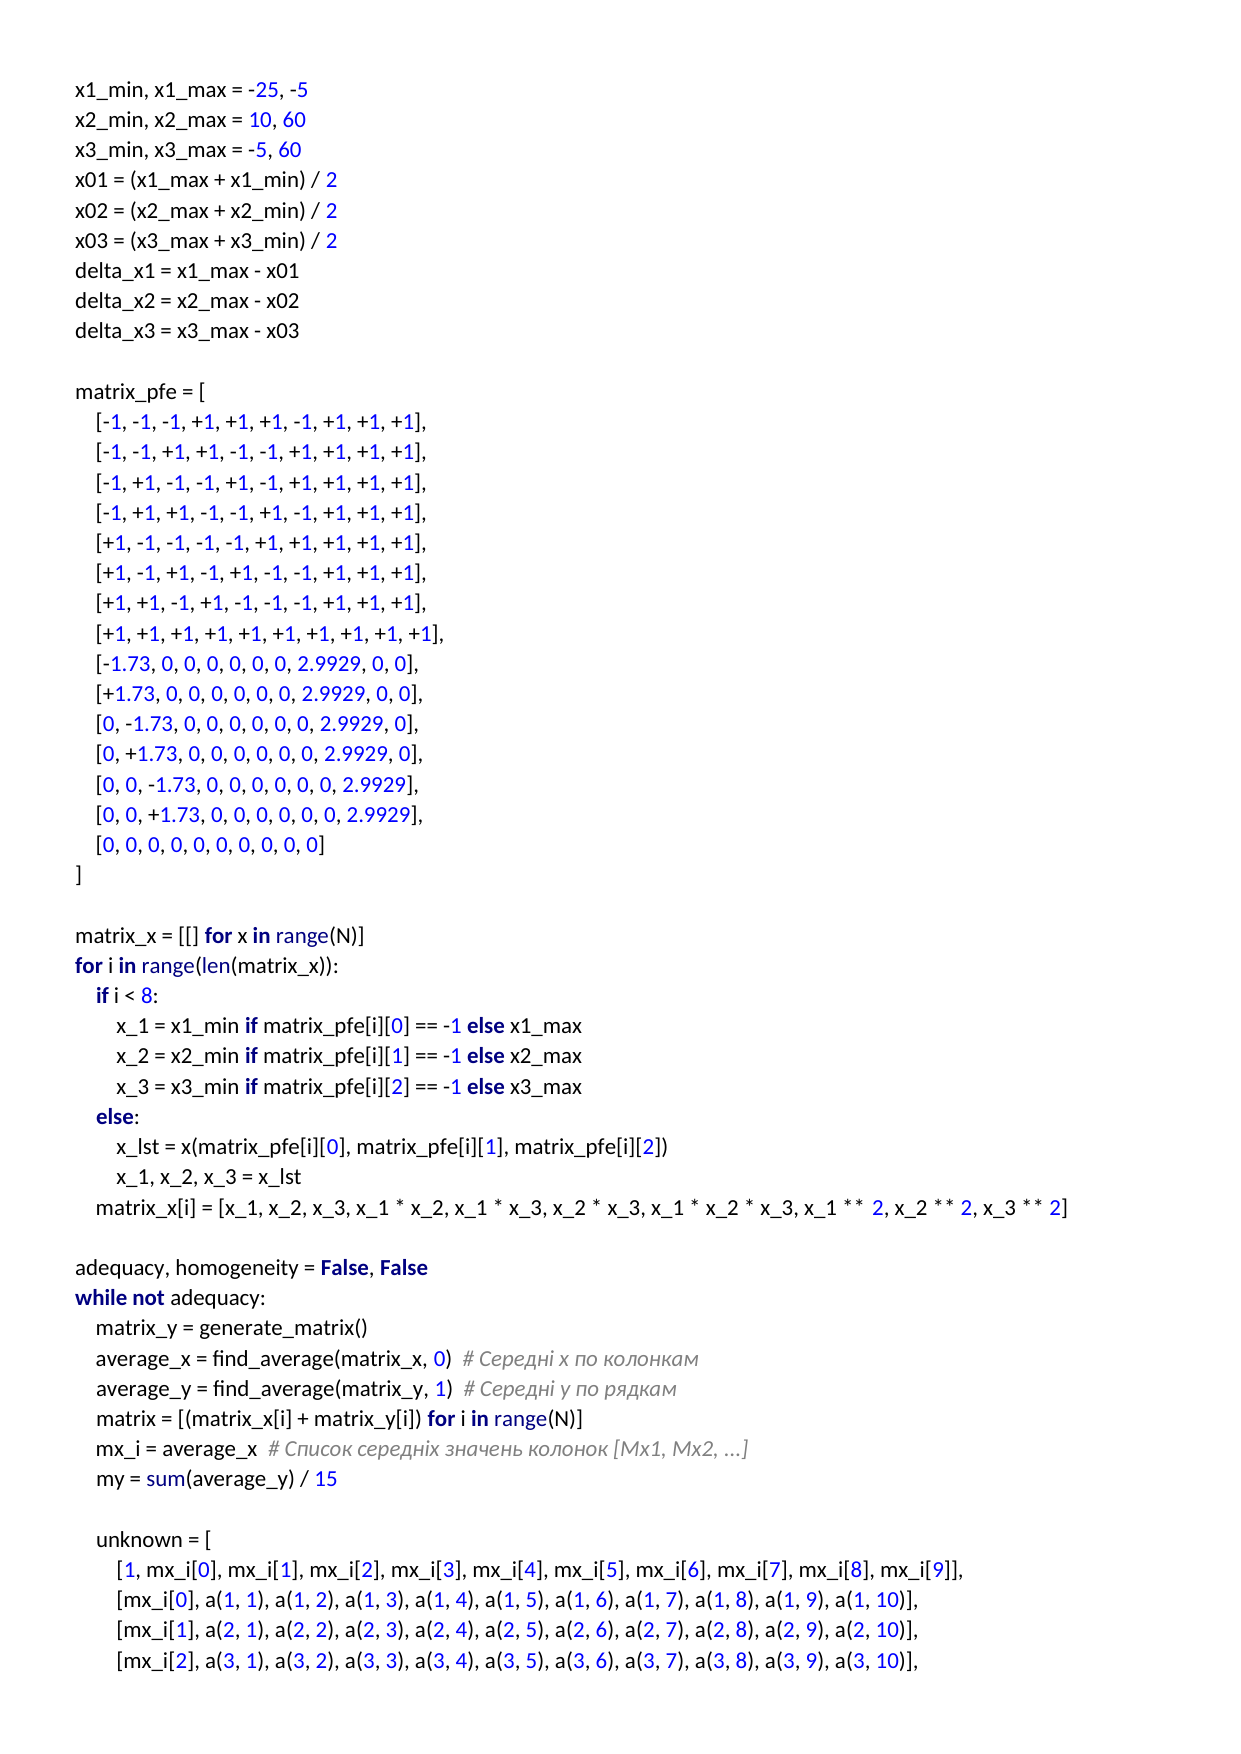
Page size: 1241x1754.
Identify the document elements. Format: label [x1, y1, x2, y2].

text [75, 75, 1165, 1674]
